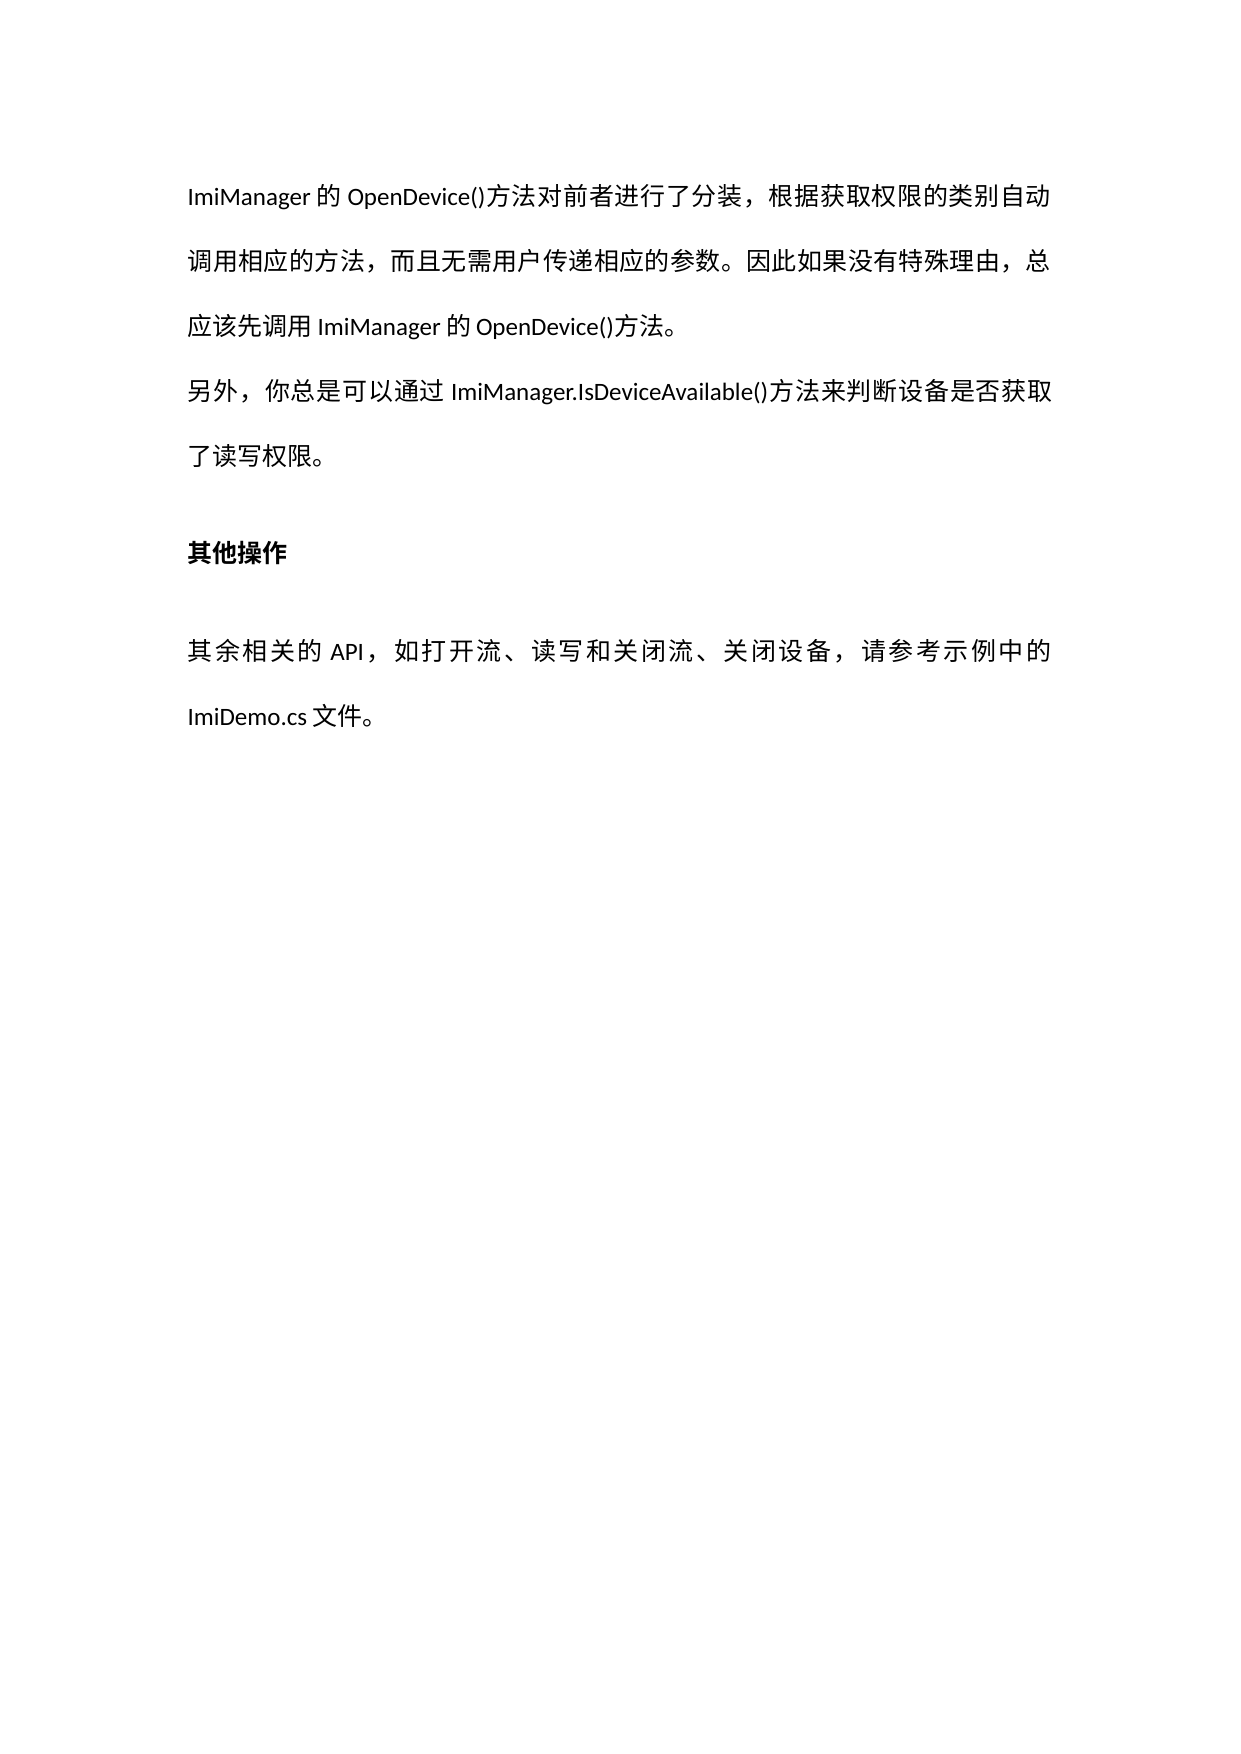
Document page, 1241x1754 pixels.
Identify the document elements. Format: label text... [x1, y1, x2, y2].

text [187, 162, 1053, 357]
text 其他操作 [187, 519, 1053, 584]
text 另外，你总是可以通过ImiManager.IsDeviceAvailable()方法来判断设备是否获取了读写权限。 [187, 357, 1053, 487]
text 其余相关的API，如打开流、读写和关闭流、关闭设备，请参考示例中的ImiDemo.cs文件。 [187, 617, 1053, 747]
